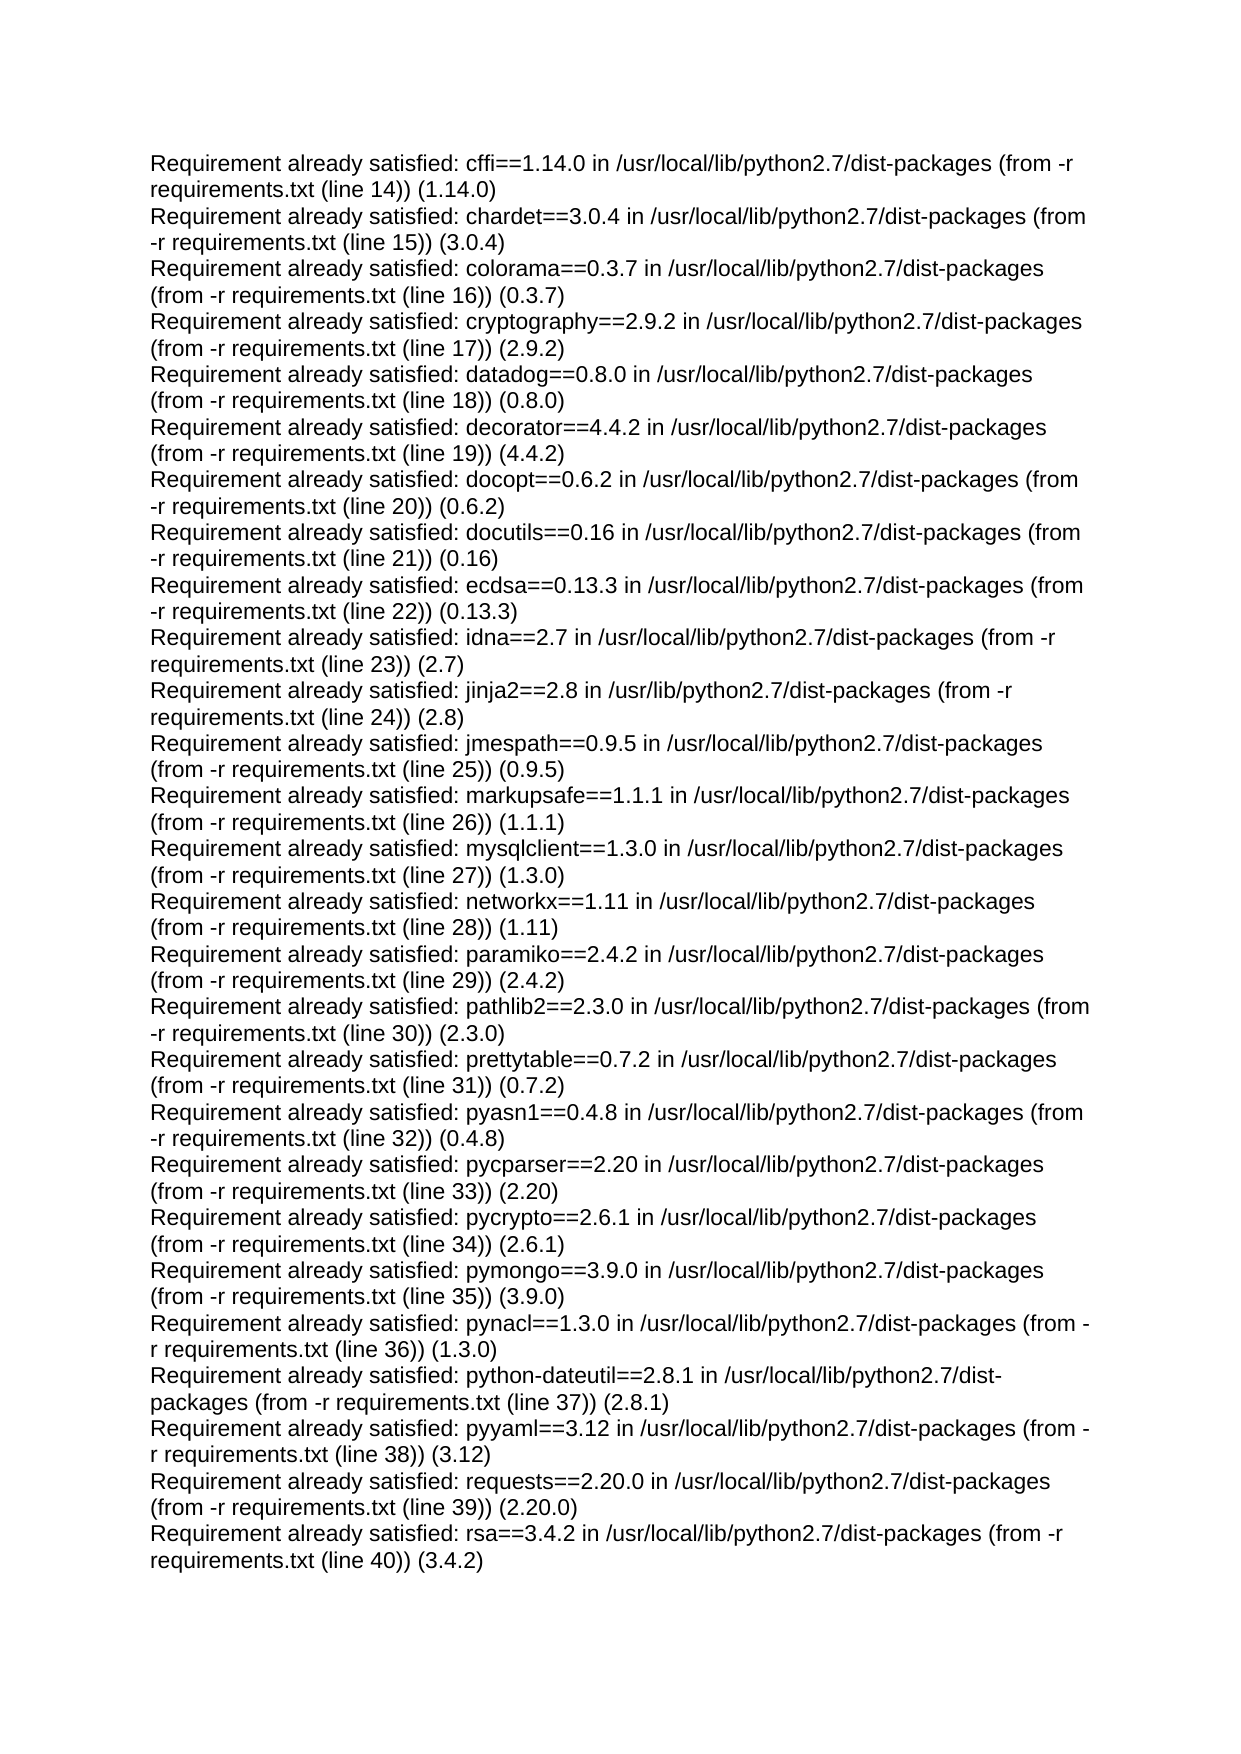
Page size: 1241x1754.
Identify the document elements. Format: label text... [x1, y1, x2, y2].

text Requirement already satisfied: pycparser==2.20 in /usr/local/lib/python2.7/dist-packages (from -r requirements.txt (line 33)) (2.20) [150, 1151, 1090, 1204]
text Requirement already satisfied: rsa==3.4.2 in /usr/local/lib/python2.7/dist-packages (from -r requirements.txt (line 40)) (3.4.2) [150, 1520, 1090, 1573]
text Requirement already satisfied: docopt==0.6.2 in /usr/local/lib/python2.7/dist-packages (from -r requirements.txt (line 20)) (0.6.2) [150, 466, 1090, 519]
text Requirement already satisfied: cffi==1.14.0 in /usr/local/lib/python2.7/dist-packages (from -r requirements.txt (line 14)) (1.14.0) [150, 150, 1090, 203]
text Requirement already satisfied: jmespath==0.9.5 in /usr/local/lib/python2.7/dist-packages (from -r requirements.txt (line 25)) (0.9.5) [150, 730, 1090, 782]
text Requirement already satisfied: python-dateutil==2.8.1 in /usr/local/lib/python2.7/dist-packages (from -r requirements.txt (line 37)) (2.8.1) [150, 1362, 1090, 1415]
text Requirement already satisfied: networkx==1.11 in /usr/local/lib/python2.7/dist-packages (from -r requirements.txt (line 28)) (1.11) [150, 888, 1090, 941]
text Requirement already satisfied: paramiko==2.4.2 in /usr/local/lib/python2.7/dist-packages (from -r requirements.txt (line 29)) (2.4.2) [150, 941, 1090, 993]
text Requirement already satisfied: datadog==0.8.0 in /usr/local/lib/python2.7/dist-packages (from -r requirements.txt (line 18)) (0.8.0) [150, 361, 1090, 413]
text Requirement already satisfied: pathlib2==2.3.0 in /usr/local/lib/python2.7/dist-packages (from -r requirements.txt (line 30)) (2.3.0) [150, 993, 1090, 1046]
text Requirement already satisfied: pyasn1==0.4.8 in /usr/local/lib/python2.7/dist-packages (from -r requirements.txt (line 32)) (0.4.8) [150, 1099, 1090, 1151]
text Requirement already satisfied: pycrypto==2.6.1 in /usr/local/lib/python2.7/dist-packages (from -r requirements.txt (line 34)) (2.6.1) [150, 1204, 1090, 1257]
text Requirement already satisfied: markupsafe==1.1.1 in /usr/local/lib/python2.7/dist-packages (from -r requirements.txt (line 26)) (1.1.1) [150, 782, 1090, 835]
text Requirement already satisfied: pynacl==1.3.0 in /usr/local/lib/python2.7/dist-packages (from -r requirements.txt (line 36)) (1.3.0) [150, 1309, 1090, 1362]
text Requirement already satisfied: requests==2.20.0 in /usr/local/lib/python2.7/dist-packages (from -r requirements.txt (line 39)) (2.20.0) [150, 1468, 1090, 1520]
text Requirement already satisfied: docutils==0.16 in /usr/local/lib/python2.7/dist-packages (from -r requirements.txt (line 21)) (0.16) [150, 519, 1090, 572]
text Requirement already satisfied: pymongo==3.9.0 in /usr/local/lib/python2.7/dist-packages (from -r requirements.txt (line 35)) (3.9.0) [150, 1257, 1090, 1309]
text Requirement already satisfied: colorama==0.3.7 in /usr/local/lib/python2.7/dist-packages (from -r requirements.txt (line 16)) (0.3.7) [150, 255, 1090, 308]
text Requirement already satisfied: mysqlclient==1.3.0 in /usr/local/lib/python2.7/dist-packages (from -r requirements.txt (line 27)) (1.3.0) [150, 835, 1090, 888]
text Requirement already satisfied: ecdsa==0.13.3 in /usr/local/lib/python2.7/dist-packages (from -r requirements.txt (line 22)) (0.13.3) [150, 572, 1090, 624]
text Requirement already satisfied: chardet==3.0.4 in /usr/local/lib/python2.7/dist-packages (from -r requirements.txt (line 15)) (3.0.4) [150, 203, 1090, 255]
text Requirement already satisfied: pyyaml==3.12 in /usr/local/lib/python2.7/dist-packages (from -r requirements.txt (line 38)) (3.12) [150, 1415, 1090, 1468]
text Requirement already satisfied: decorator==4.4.2 in /usr/local/lib/python2.7/dist-packages (from -r requirements.txt (line 19)) (4.4.2) [150, 413, 1090, 466]
text Requirement already satisfied: prettytable==0.7.2 in /usr/local/lib/python2.7/dist-packages (from -r requirements.txt (line 31)) (0.7.2) [150, 1046, 1090, 1099]
text Requirement already satisfied: cryptography==2.9.2 in /usr/local/lib/python2.7/dist-packages (from -r requirements.txt (line 17)) (2.9.2) [150, 308, 1090, 361]
text Requirement already satisfied: idna==2.7 in /usr/local/lib/python2.7/dist-packages (from -r requirements.txt (line 23)) (2.7) [150, 624, 1090, 677]
text Requirement already satisfied: jinja2==2.8 in /usr/lib/python2.7/dist-packages (from -r requirements.txt (line 24)) (2.8) [150, 677, 1090, 730]
